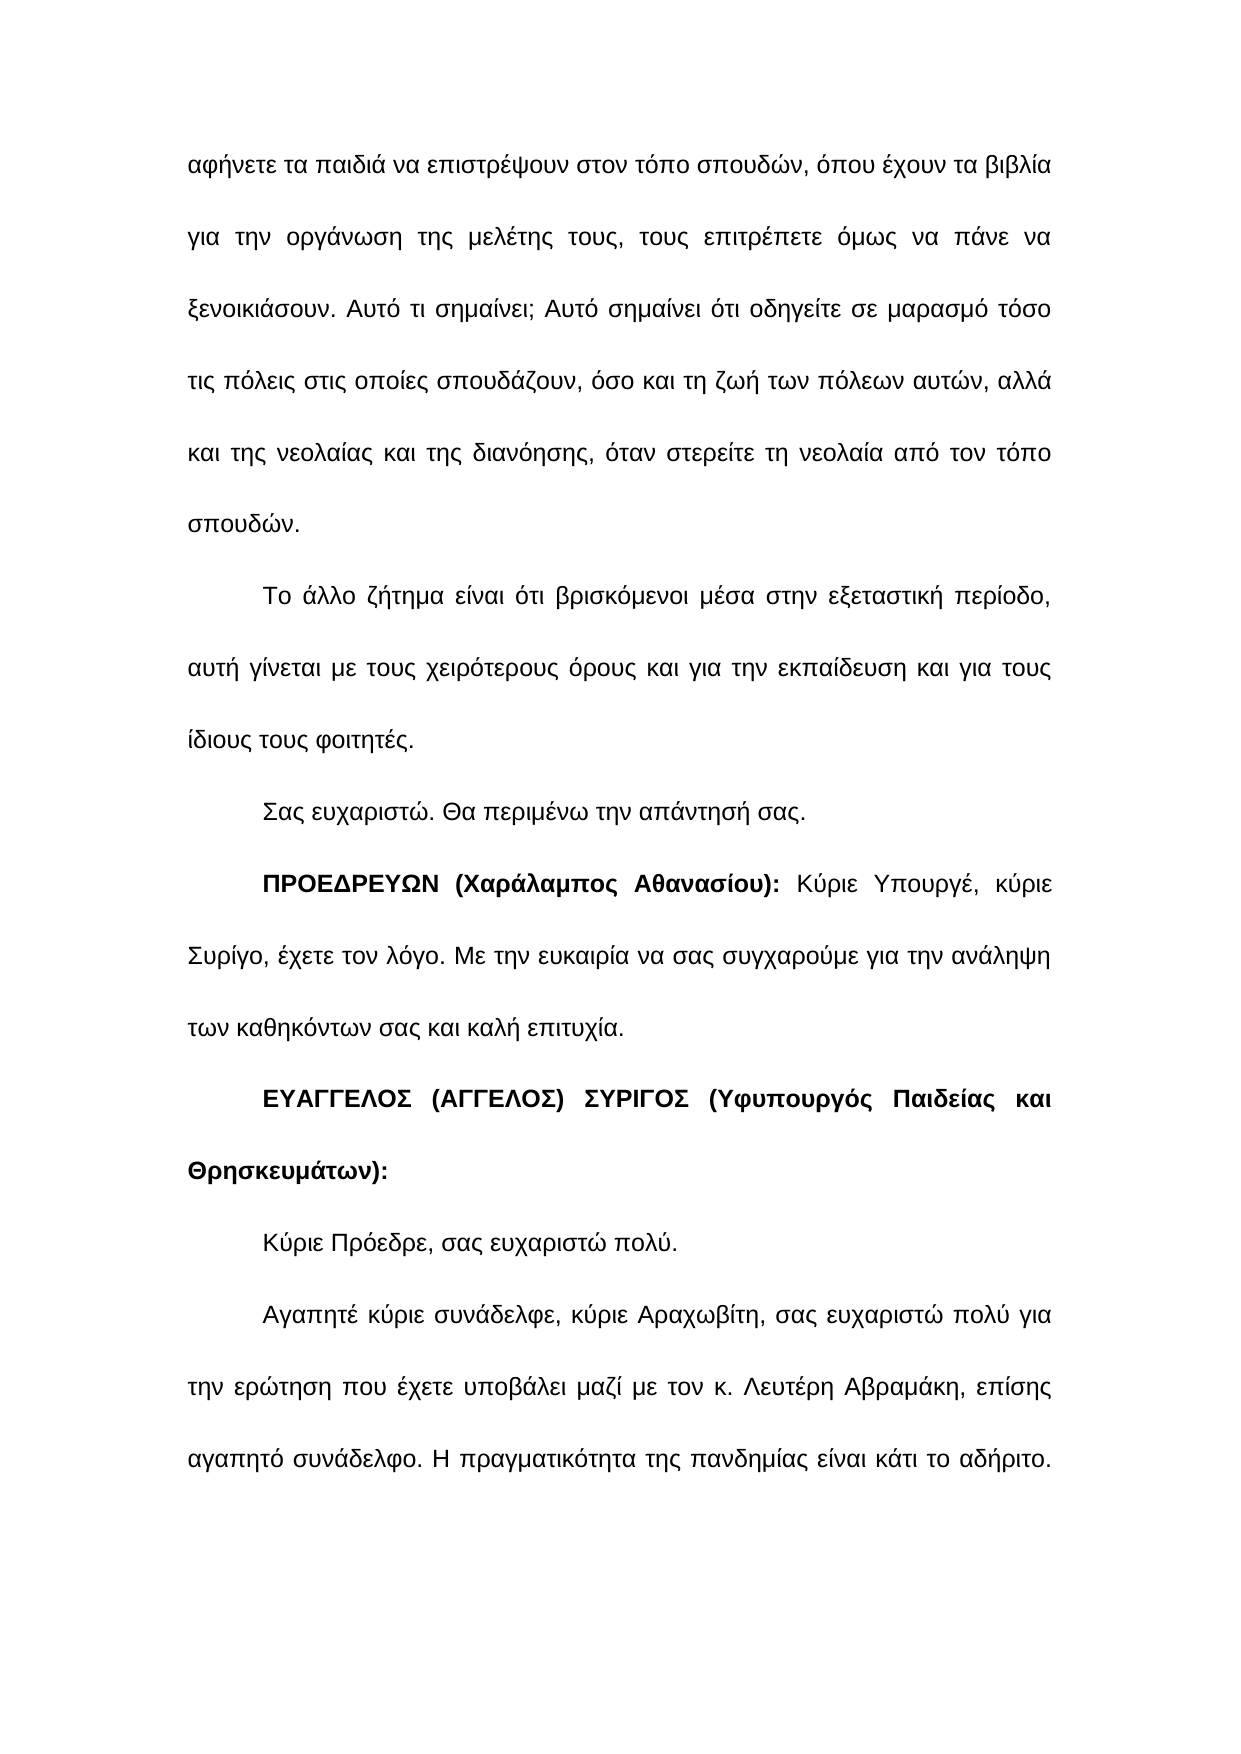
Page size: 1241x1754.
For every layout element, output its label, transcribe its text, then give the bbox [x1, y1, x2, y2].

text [187, 150, 1053, 538]
text Σας ευχαριστώ. Θα περιμένω την απάντησή σας. [187, 797, 1053, 826]
text Κύριε Πρόεδρε, σας ευχαριστώ πολύ. [187, 1228, 1053, 1257]
text ΕΥΑΓΓΕΛΟΣ (ΑΓΓΕΛΟΣ) ΣΥΡΙΓΟΣ (Υφυπουργός Παιδείας και Θρησκευμάτων): [187, 1084, 1053, 1185]
text Το άλλο ζήτημα είναι ότι βρισκόμενοι μέσα στην εξεταστική περίοδο, αυτή γίνεται με τους χειρότερους όρους και για την εκπαίδευση και για τους ίδιους τους φοιτητές. [187, 581, 1053, 754]
text ΠΡΟΕΔΡΕΥΩΝ (Χαράλαμπος Αθανασίου): Κύριε Υπουργέ, κύριε Συρίγο, έχετε τον λόγο. Με την ευκαιρία να σας συγχαρούμε για την ανάληψη των καθηκόντων σας και καλή επιτυχία. [187, 869, 1053, 1041]
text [187, 1300, 1053, 1472]
